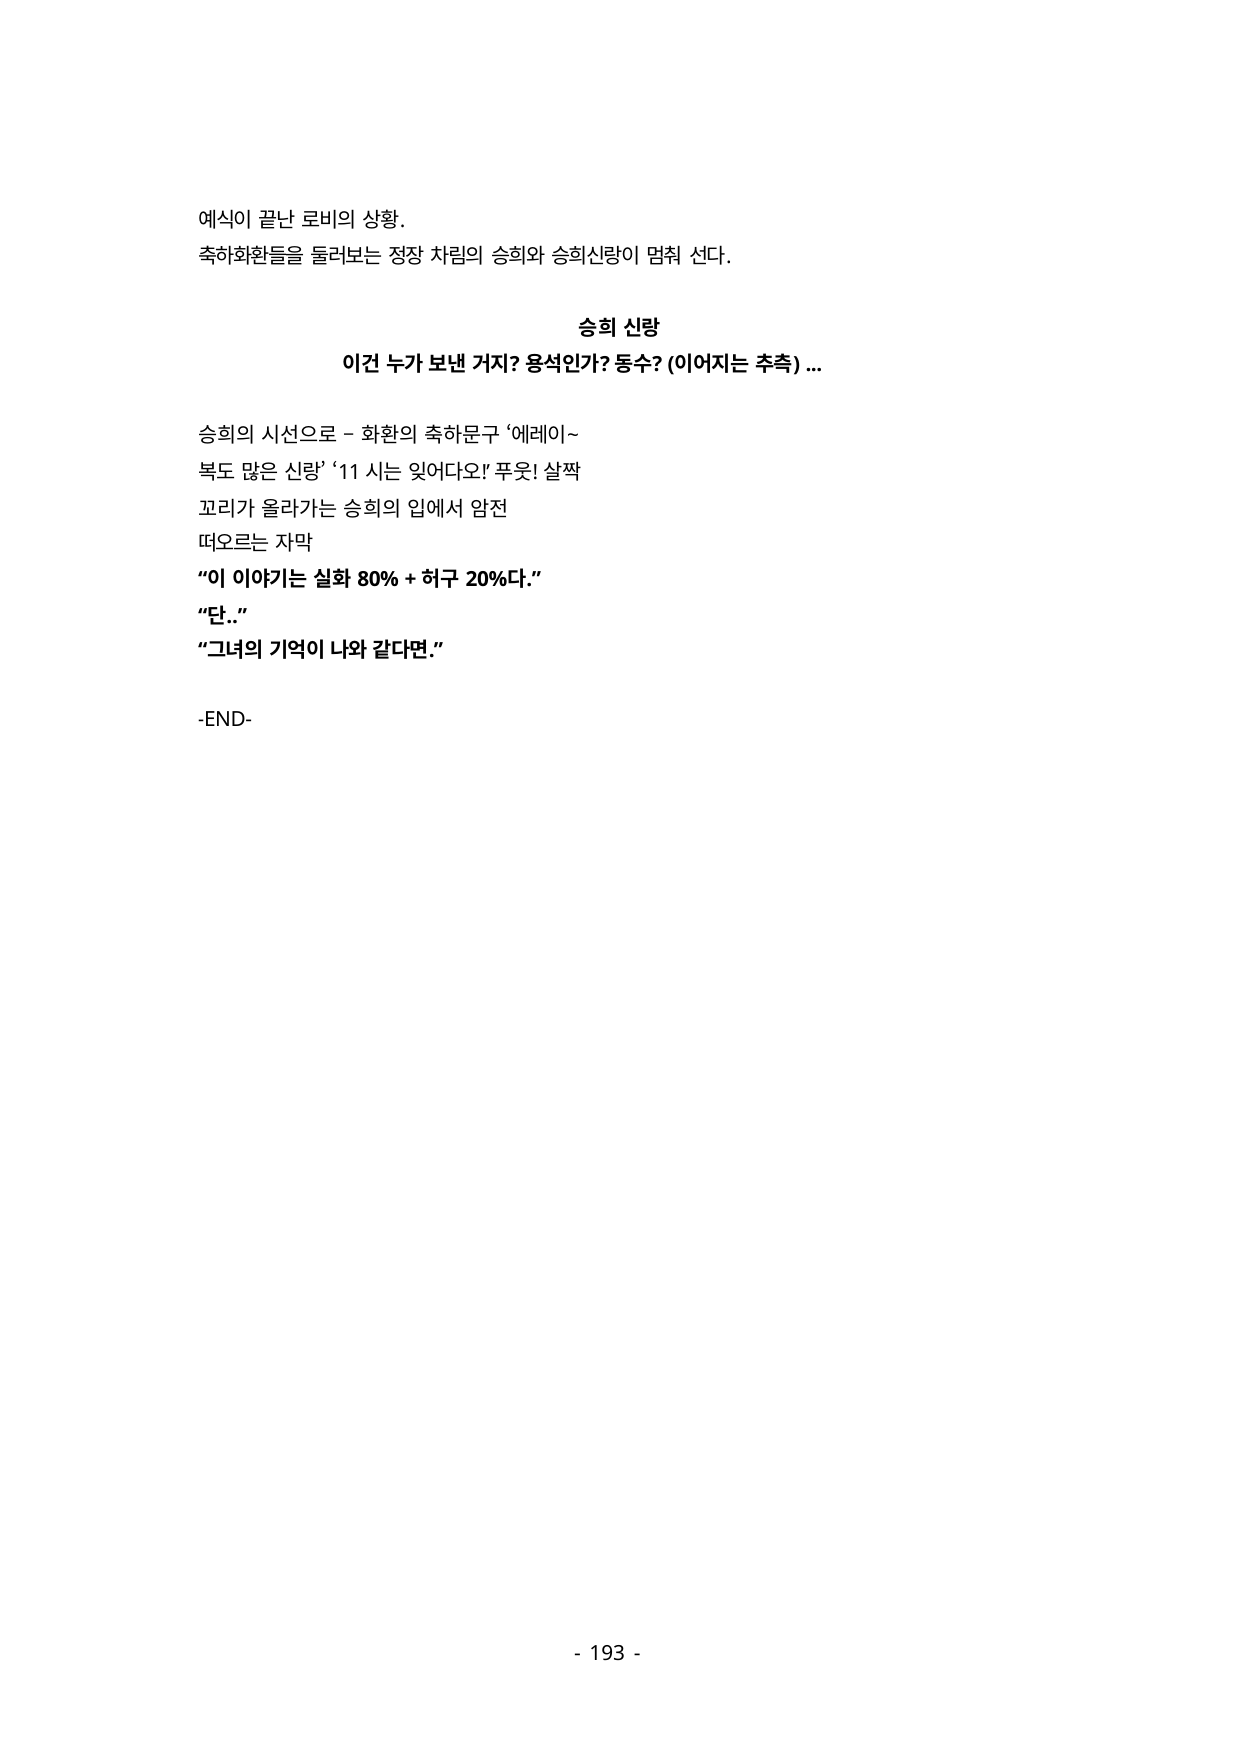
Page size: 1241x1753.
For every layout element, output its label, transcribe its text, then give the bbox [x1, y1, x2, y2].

text “이 이야기는 실화 80% + 허구 20%다.” “단..” [198, 562, 580, 629]
text 예식이 끝난 로비의 상황. [198, 203, 1065, 233]
text 이건 누가 보낸 거지? 용석인가? 동수? (이어지는 추측) ... [167, 347, 998, 377]
text -END- [198, 704, 1065, 732]
text “그녀의 기억이 나와 같다면.” [198, 636, 1065, 663]
text 승희의 시선으로 – 화환의 축하문구 ‘에레이~ 복도 많은 신랑’ ‘11시는 잊어다오!’ 푸웃! 살짝 꼬리가 올라가는 승희의 입에서 암전 [198, 418, 592, 522]
text 떠오르는 자막 [198, 529, 1065, 556]
text 축하화환들을 둘러보는 정장 차림의 승희와 승희신랑이 멈춰 선다. [198, 239, 1065, 270]
text 승희 신랑 [175, 311, 1065, 341]
